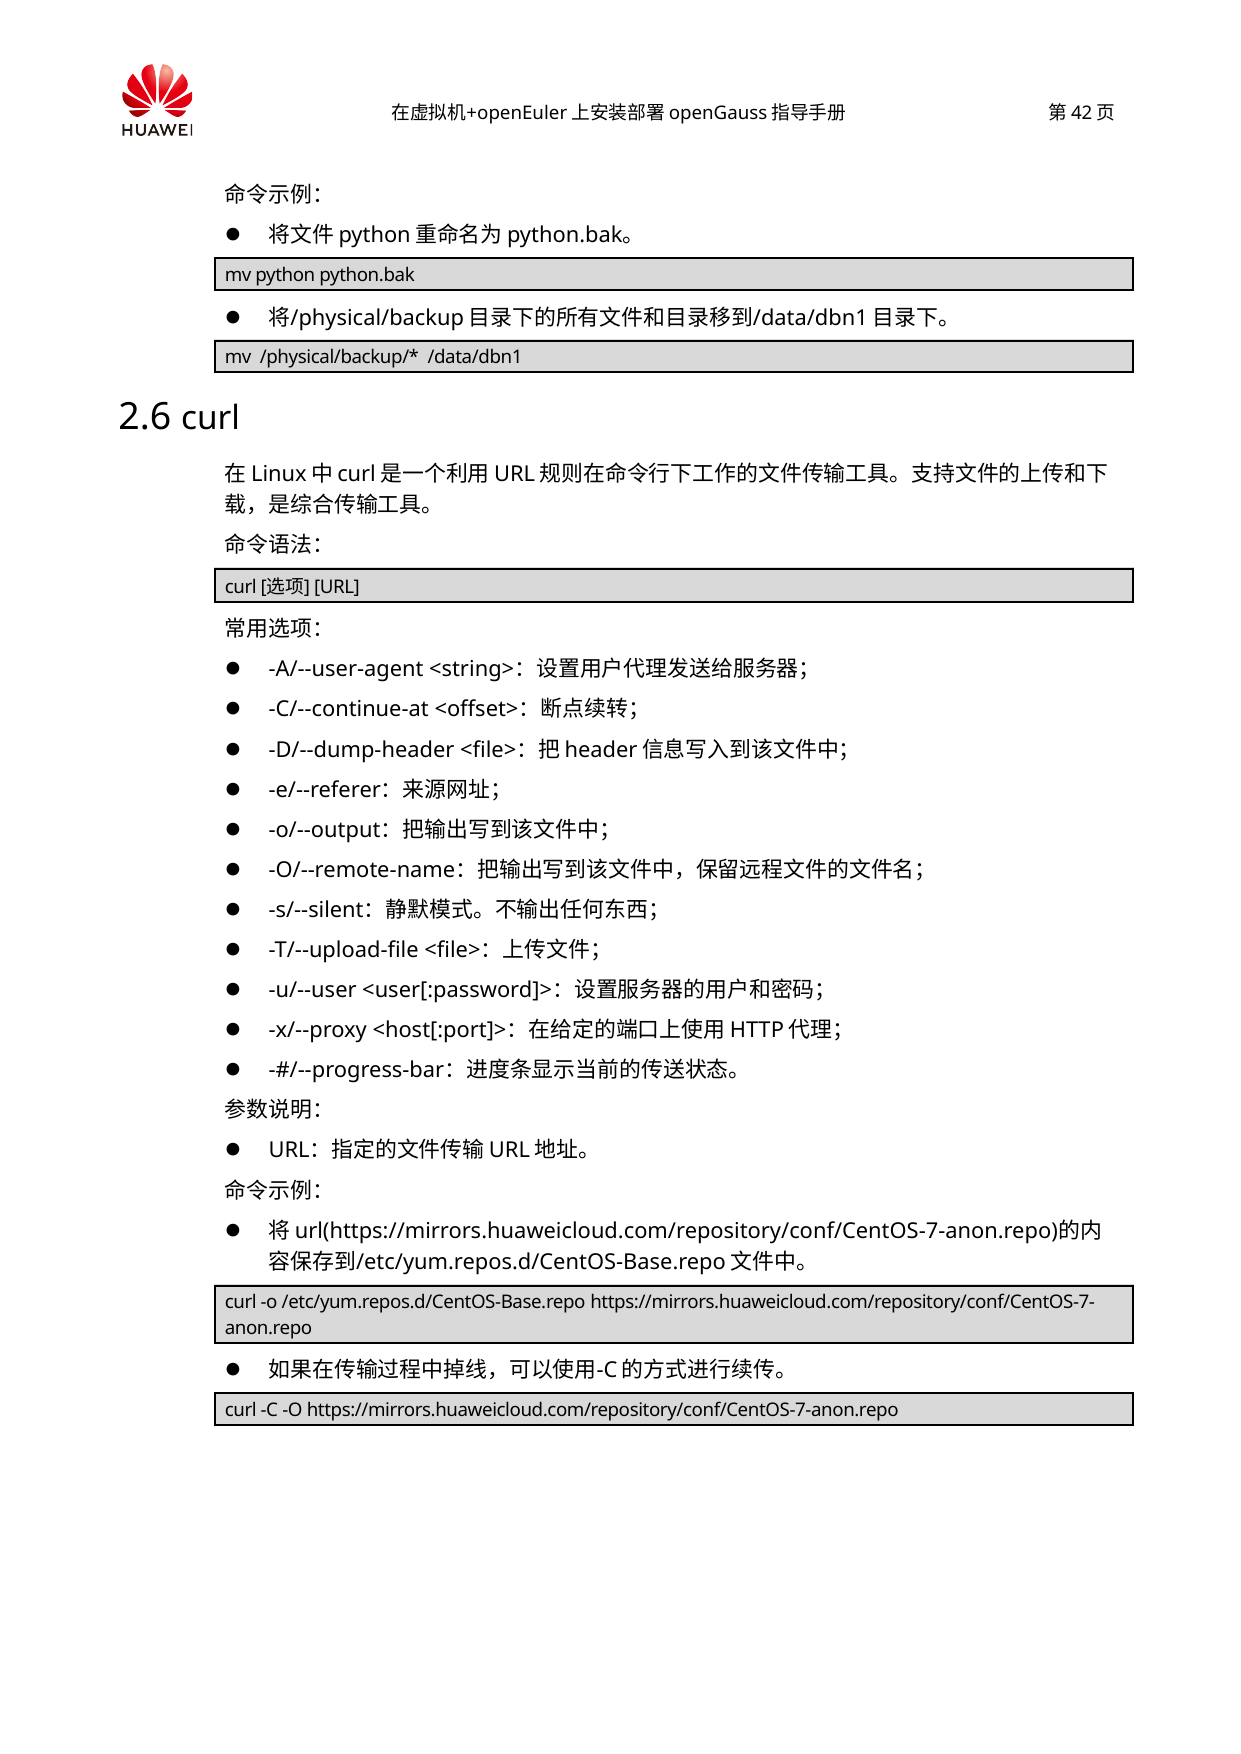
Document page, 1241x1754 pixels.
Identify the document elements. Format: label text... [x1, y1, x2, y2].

text -x/--proxy <host[:port]>：在给定的端口上使用HTTP代理； [224, 1012, 1122, 1044]
text -O/--remote-name：把输出写到该文件中，保留远程文件的文件名； [224, 852, 1122, 884]
text 如果在传输过程中掉线，可以使用-C的方式进行续传。 [224, 1352, 1122, 1384]
text -D/--dump-header <file>：把header信息写入到该文件中； [224, 732, 1122, 763]
text 常用选项： [224, 611, 1122, 643]
text 参数说明： [224, 1092, 1122, 1124]
text URL：指定的文件传输URL地址。 [224, 1132, 1122, 1164]
text curl [选项] [URL] [216, 570, 1132, 601]
text -#/--progress-bar：进度条显示当前的传送状态。 [224, 1052, 1122, 1084]
text 命令语法： [224, 527, 1122, 559]
text -o/--output：把输出写到该文件中； [224, 812, 1122, 843]
text -C/--continue-at <offset>：断点续转； [224, 691, 1122, 723]
text 命令示例： [224, 177, 1122, 209]
text -T/--upload-file <file>：上传文件； [224, 932, 1122, 964]
text mv python python.bak [216, 259, 1132, 289]
text -A/--user-agent <string>：设置用户代理发送给服务器； [224, 651, 1122, 683]
text 在Linux中curl是一个利用URL规则在命令行下工作的文件传输工具。支持文件的上传和下载，是综合传输工具。 [224, 456, 1122, 519]
picture [122, 64, 193, 136]
subtitle curl [118, 389, 1122, 440]
text 将/physical/backup目录下的所有文件和目录移到/data/dbn1目录下。 [224, 299, 1122, 331]
text curl -C -O https://mirrors.huaweicloud.com/repository/conf/CentOS-7-anon.repo [216, 1394, 1132, 1424]
text mv /physical/backup/* /data/dbn1 [216, 342, 1132, 371]
text 将文件python重命名为python.bak。 [224, 217, 1122, 249]
text -u/--user <user[:password]>：设置服务器的用户和密码； [224, 972, 1122, 1004]
text -s/--silent：静默模式。不输出任何东西； [224, 892, 1122, 924]
text 将url(https://mirrors.huaweicloud.com/repository/conf/CentOS-7-anon.repo)的内容保存到/etc/yum.repos.d/CentOS-Base.repo文件中。 [224, 1213, 1122, 1276]
text curl -o /etc/yum.repos.d/CentOS-Base.repo https://mirrors.huaweicloud.com/repository/conf/CentOS-7-anon.repo [216, 1287, 1132, 1342]
text 命令示例： [224, 1173, 1122, 1204]
text -e/--referer：来源网址； [224, 772, 1122, 803]
